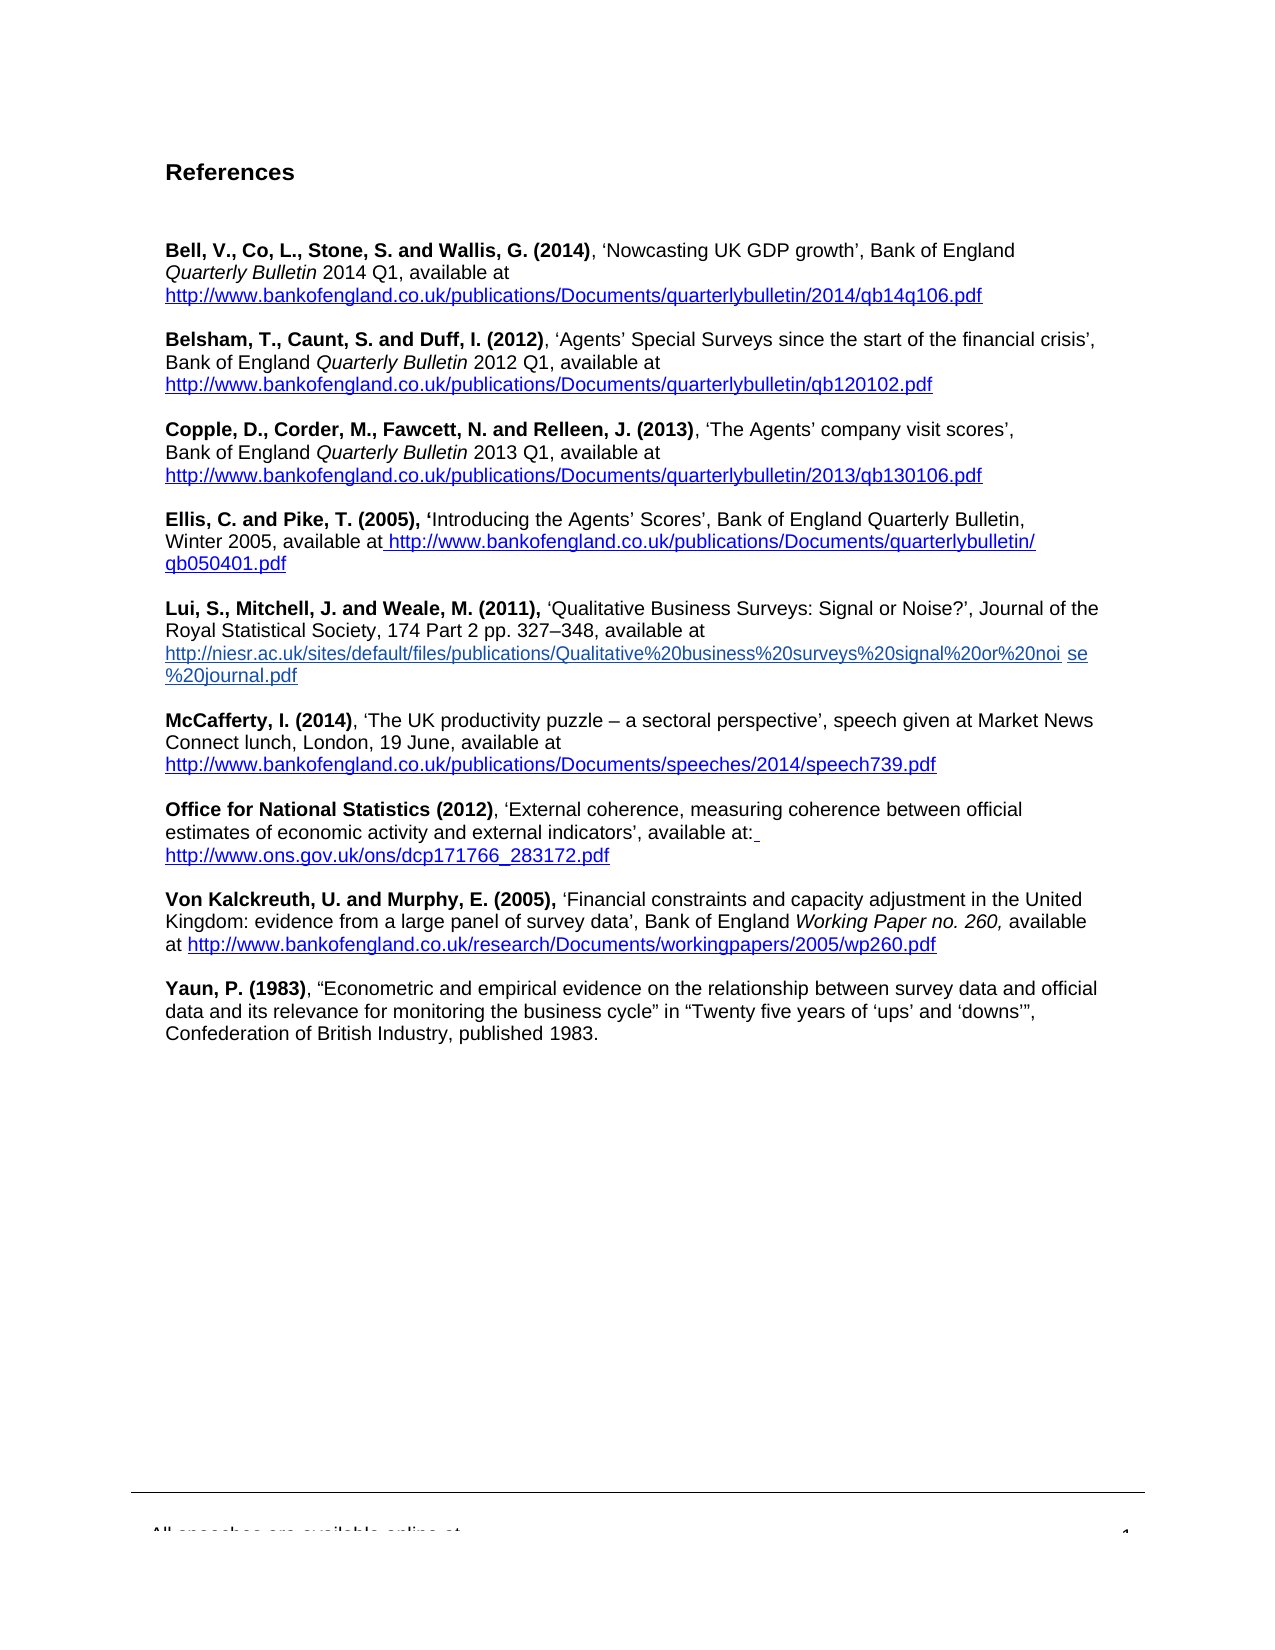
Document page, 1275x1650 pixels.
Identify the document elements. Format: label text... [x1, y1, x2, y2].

text Lui, S., Mitchell, J. and Weale, M. (2011), ‘Qualitative Business Surveys: Signal or Noise?’, Journal of the Royal Statistical Society, 174 Part 2 pp. 327–348, available at http://niesr.ac.uk/sites/default/files/publications/Qualitative%20business%20surveys%20signal%20or%20noi se%20journal.pdf [165, 597, 1106, 687]
text Yaun, P. (1983), “Econometric and empirical evidence on the relationship between survey data and official data and its relevance for monitoring the business cycle” in “Twenty five years of ‘ups’ and ‘downs’”, Confederation of British Industry, published 1983. [165, 978, 1106, 1045]
text Office for National Statistics (2012), ‘External coherence, measuring coherence between official estimates of economic activity and external indicators’, available at: http://www.ons.gov.uk/ons/dcp171766_283172.pdf [165, 798, 1106, 866]
text Bell, V., Co, L., Stone, S. and Wallis, G. (2014), ‘Nowcasting UK GDP growth’, Bank of England Quarterly Bulletin 2014 Q1, available at http://www.bankofengland.co.uk/publications/Documents/quarterlybulletin/2014/qb14q106.pdf [165, 239, 1017, 306]
text Copple, D., Corder, M., Fawcett, N. and Relleen, J. (2013), ‘The Agents’ company visit scores’, Bank of England Quarterly Bulletin 2013 Q1, available at http://www.bankofengland.co.uk/publications/Documents/quarterlybulletin/2013/qb130106.pdf [165, 418, 1016, 486]
text Ellis, C. and Pike, T. (2005), ‘Introducing the Agents’ Scores’, Bank of England Quarterly Bulletin, Winter 2005, available at http://www.bankofengland.co.uk/publications/Documents/quarterlybulletin/qb050401.pdf [165, 508, 1086, 575]
text Belsham, T., Caunt, S. and Duff, I. (2012), ‘Agents’ Special Surveys since the start of the financial crisis’, Bank of England Quarterly Bulletin 2012 Q1, available at http://www.bankofengland.co.uk/publications/Documents/quarterlybulletin/qb120102.pdf [165, 329, 1106, 396]
text McCafferty, I. (2014), ‘The UK productivity puzzle – a sectoral perspective’, speech given at Market News Connect lunch, London, 19 June, available at http://www.bankofengland.co.uk/publications/Documents/speeches/2014/speech739.pdf [165, 709, 1106, 776]
text References [165, 159, 1177, 185]
text Von Kalckreuth, U. and Murphy, E. (2005), ‘Financial constraints and capacity adjustment in the United Kingdom: evidence from a large panel of survey data’, Bank of England Working Paper no. 260, available at http://www.bankofengland.co.uk/research/Documents/workingpapers/2005/wp260.pdf [165, 888, 1106, 955]
